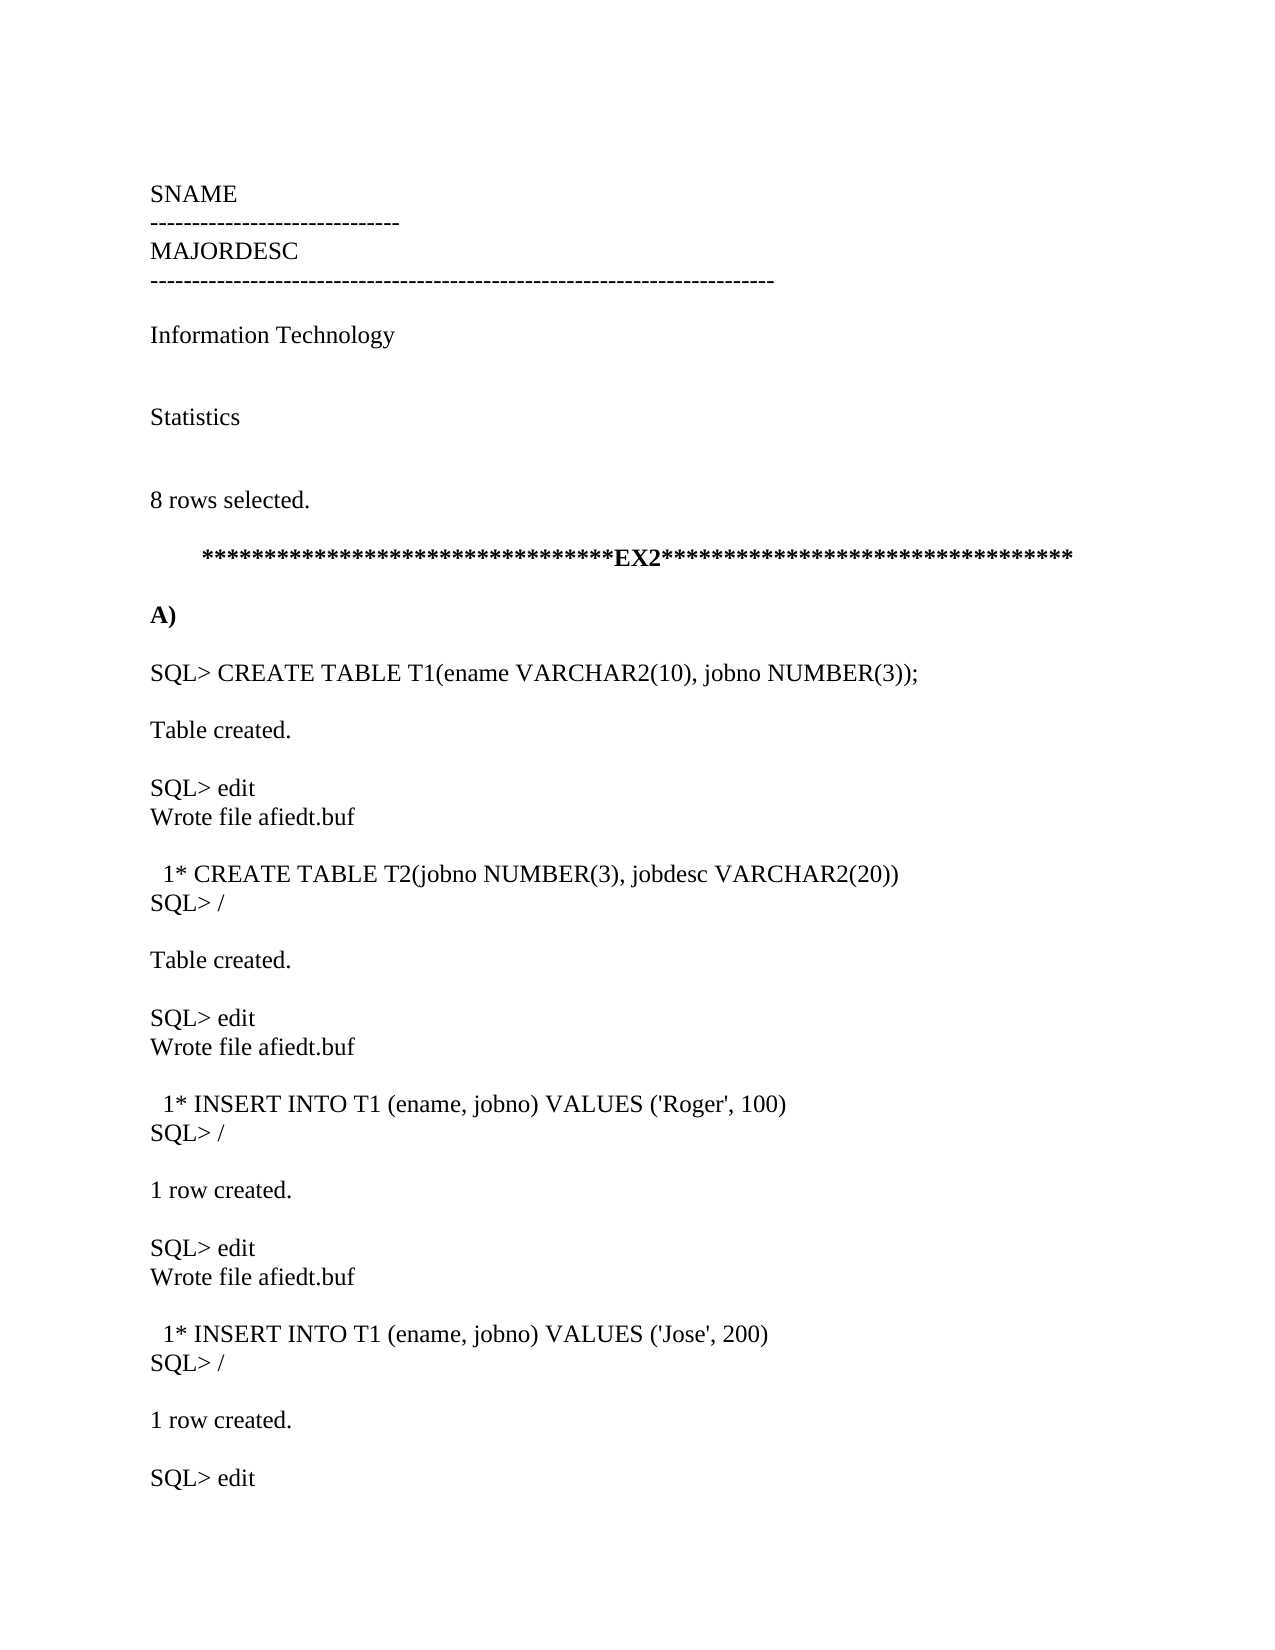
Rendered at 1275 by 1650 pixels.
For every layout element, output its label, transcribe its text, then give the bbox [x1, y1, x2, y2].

text SQL> / [150, 888, 1125, 917]
text SQL> / [150, 1348, 1125, 1377]
text 1 row created. [150, 1175, 1125, 1204]
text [150, 265, 1125, 294]
text Statistics [150, 402, 1125, 430]
text SQL> CREATE TABLE T1(ename VARCHAR2(10), jobno NUMBER(3)); [150, 658, 1125, 687]
text ------------------------------ [150, 207, 1125, 236]
text SQL> edit [150, 1463, 1125, 1492]
text 8 rows selected. [150, 485, 1125, 514]
text *********************************EX2********************************* [150, 543, 1125, 572]
text SQL> edit [150, 1233, 1125, 1262]
text Information Technology [150, 320, 1125, 349]
text Wrote file afiedt.buf [150, 802, 1125, 830]
text 1 row created. [150, 1405, 1125, 1434]
text 1* INSERT INTO T1 (ename, jobno) VALUES ('Jose', 200) [150, 1319, 1125, 1348]
text 1* CREATE TABLE T2(jobno NUMBER(3), jobdesc VARCHAR2(20)) [150, 859, 1125, 888]
text MAJORDESC [150, 236, 1125, 265]
text SQL> / [150, 1118, 1125, 1147]
text Wrote file afiedt.buf [150, 1262, 1125, 1290]
text Table created. [150, 945, 1125, 974]
text A) [150, 600, 1125, 629]
text 1* INSERT INTO T1 (ename, jobno) VALUES ('Roger', 100) [150, 1089, 1125, 1118]
text Table created. [150, 715, 1125, 744]
text SQL> edit [150, 773, 1125, 802]
text SNAME [150, 179, 1125, 207]
text SQL> edit [150, 1003, 1125, 1032]
text Wrote file afiedt.buf [150, 1032, 1125, 1060]
